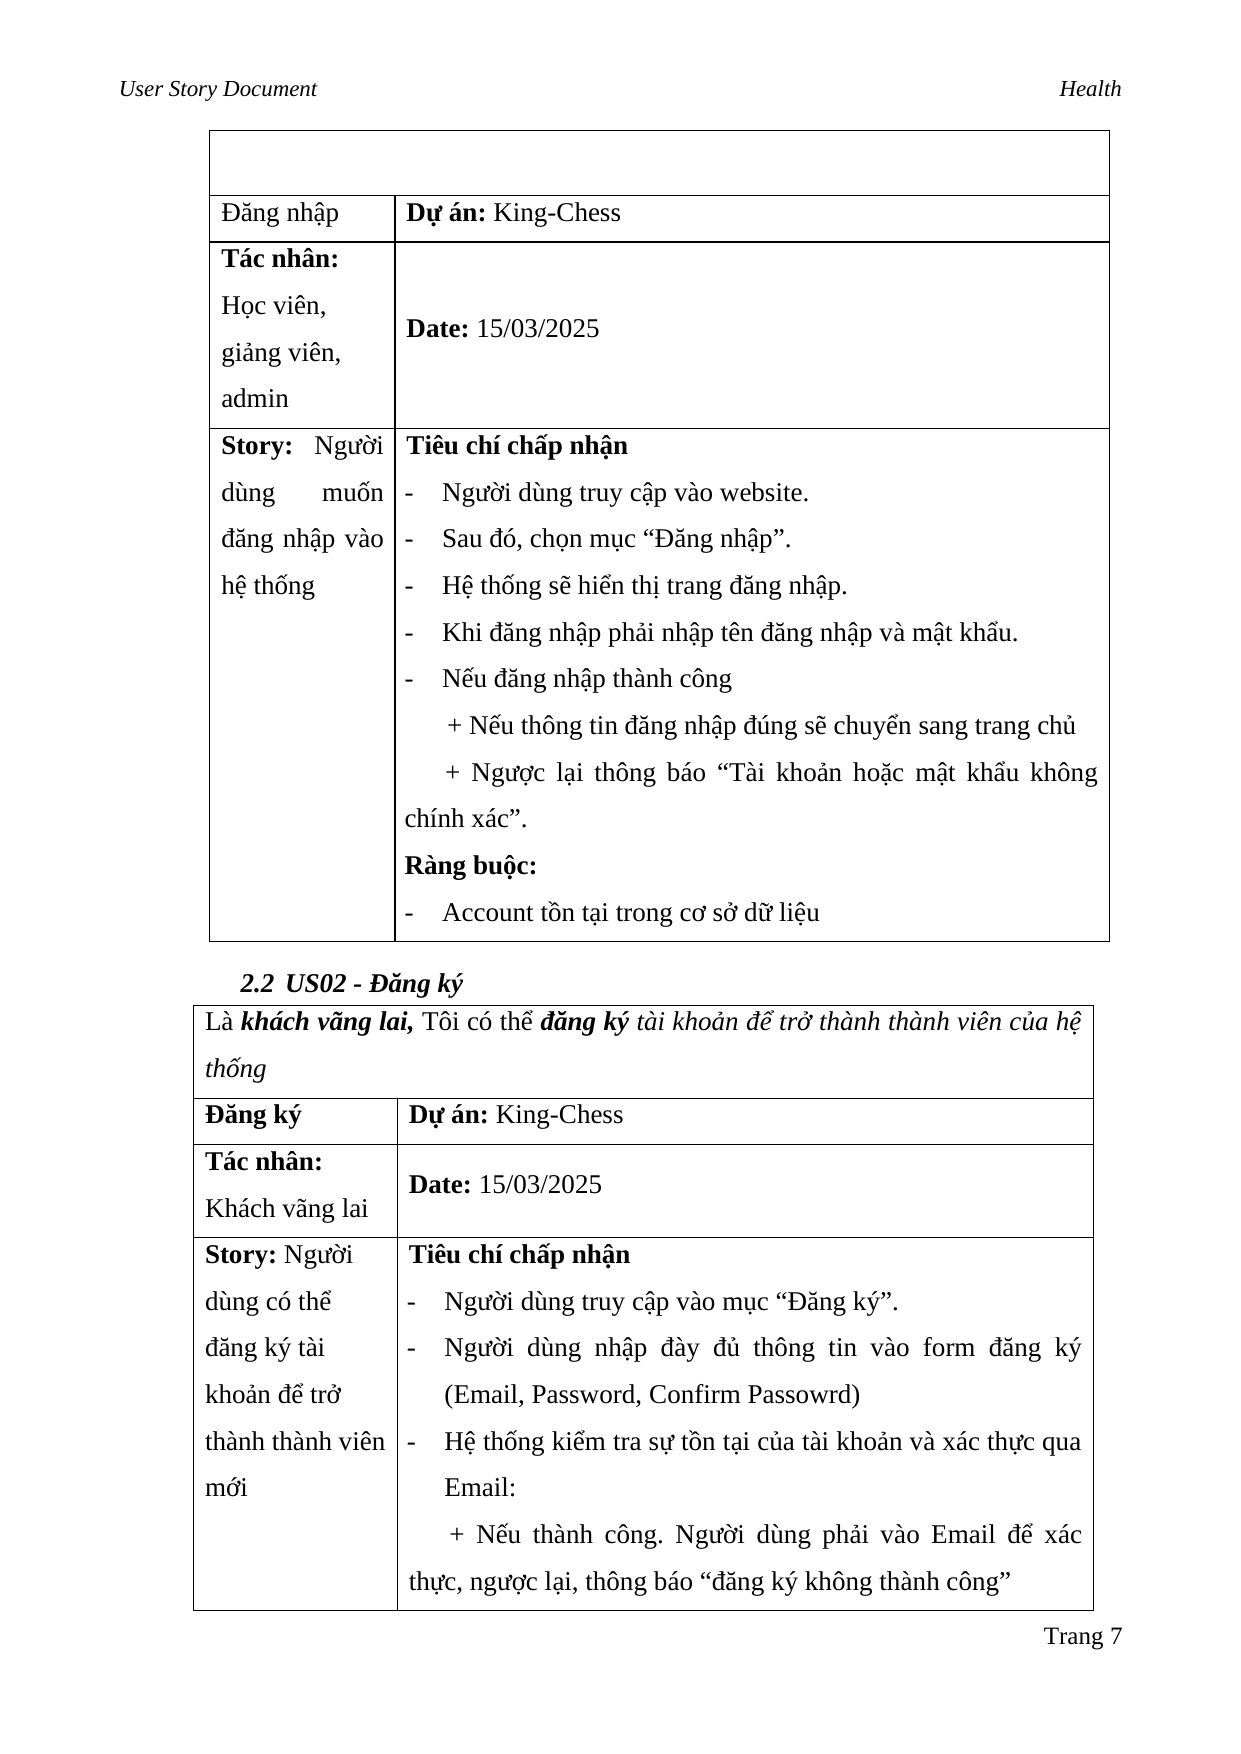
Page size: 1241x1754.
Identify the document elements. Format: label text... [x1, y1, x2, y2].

table_cell Dự án: King-Chess [398, 1099, 1093, 1144]
text US02 - Đăng ký [240, 967, 1122, 998]
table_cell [398, 1238, 1093, 1610]
table_cell Tác nhân: Học viên, giảng viên, admin [210, 243, 394, 428]
table_header Là khách vãng lai, Tôi có thể đăng ký tài khoản để trở thành thành viên của hệ thống [194, 1006, 1093, 1098]
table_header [210, 131, 1109, 195]
table_cell Story: Người dùng muốn đăng nhập vào hệ thống [210, 429, 394, 941]
table_cell Đăng nhập [210, 196, 394, 241]
table_cell Dự án: King-Chess [396, 196, 1109, 241]
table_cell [194, 1238, 397, 1610]
table_cell Tác nhân: Khách vãng lai [194, 1145, 397, 1237]
table_cell Date: 15/03/2025 [398, 1145, 1093, 1237]
table_cell Tiêu chí chấp nhận Người dùng truy cập vào website. Sau đó, chọn mục “Đăng nhập”. Hệ thống sẽ hiển thị trang đăng nhập. Khi đăng nhập phải nhập tên đăng nhập và mật khẩu. Nếu đăng nhập thành công + Nếu thông tin đăng nhập đúng sẽ chuyển sang trang chủ + Ngược lại thông báo “Tài khoản hoặc mật khẩu không chính xác”. Ràng buộc: Account tồn tại trong cơ sở dữ liệu [396, 429, 1109, 941]
table_cell Date: 15/03/2025 [396, 243, 1109, 428]
table_cell Đăng ký [194, 1099, 397, 1144]
